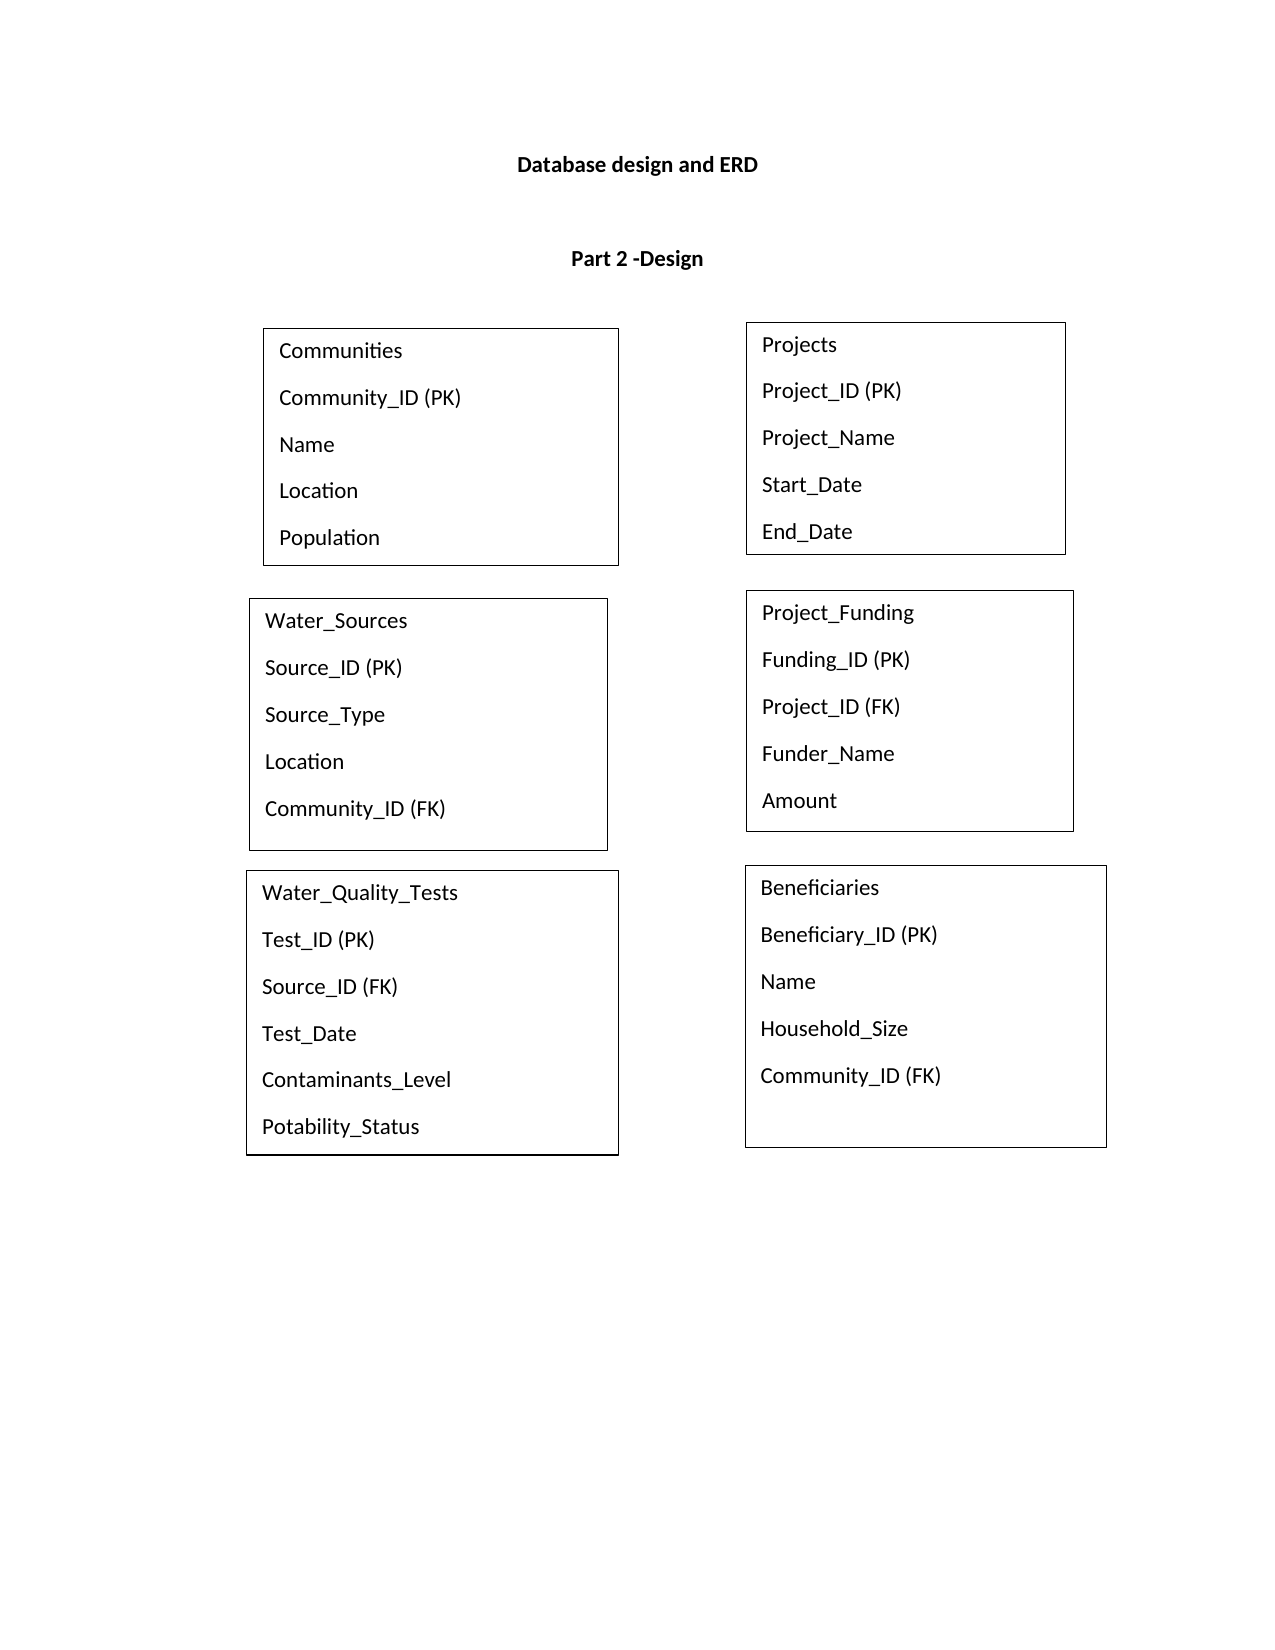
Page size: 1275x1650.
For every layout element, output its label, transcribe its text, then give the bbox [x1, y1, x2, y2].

text Part 2 -Design [150, 244, 1125, 272]
text Database design and ERD [150, 150, 1125, 178]
